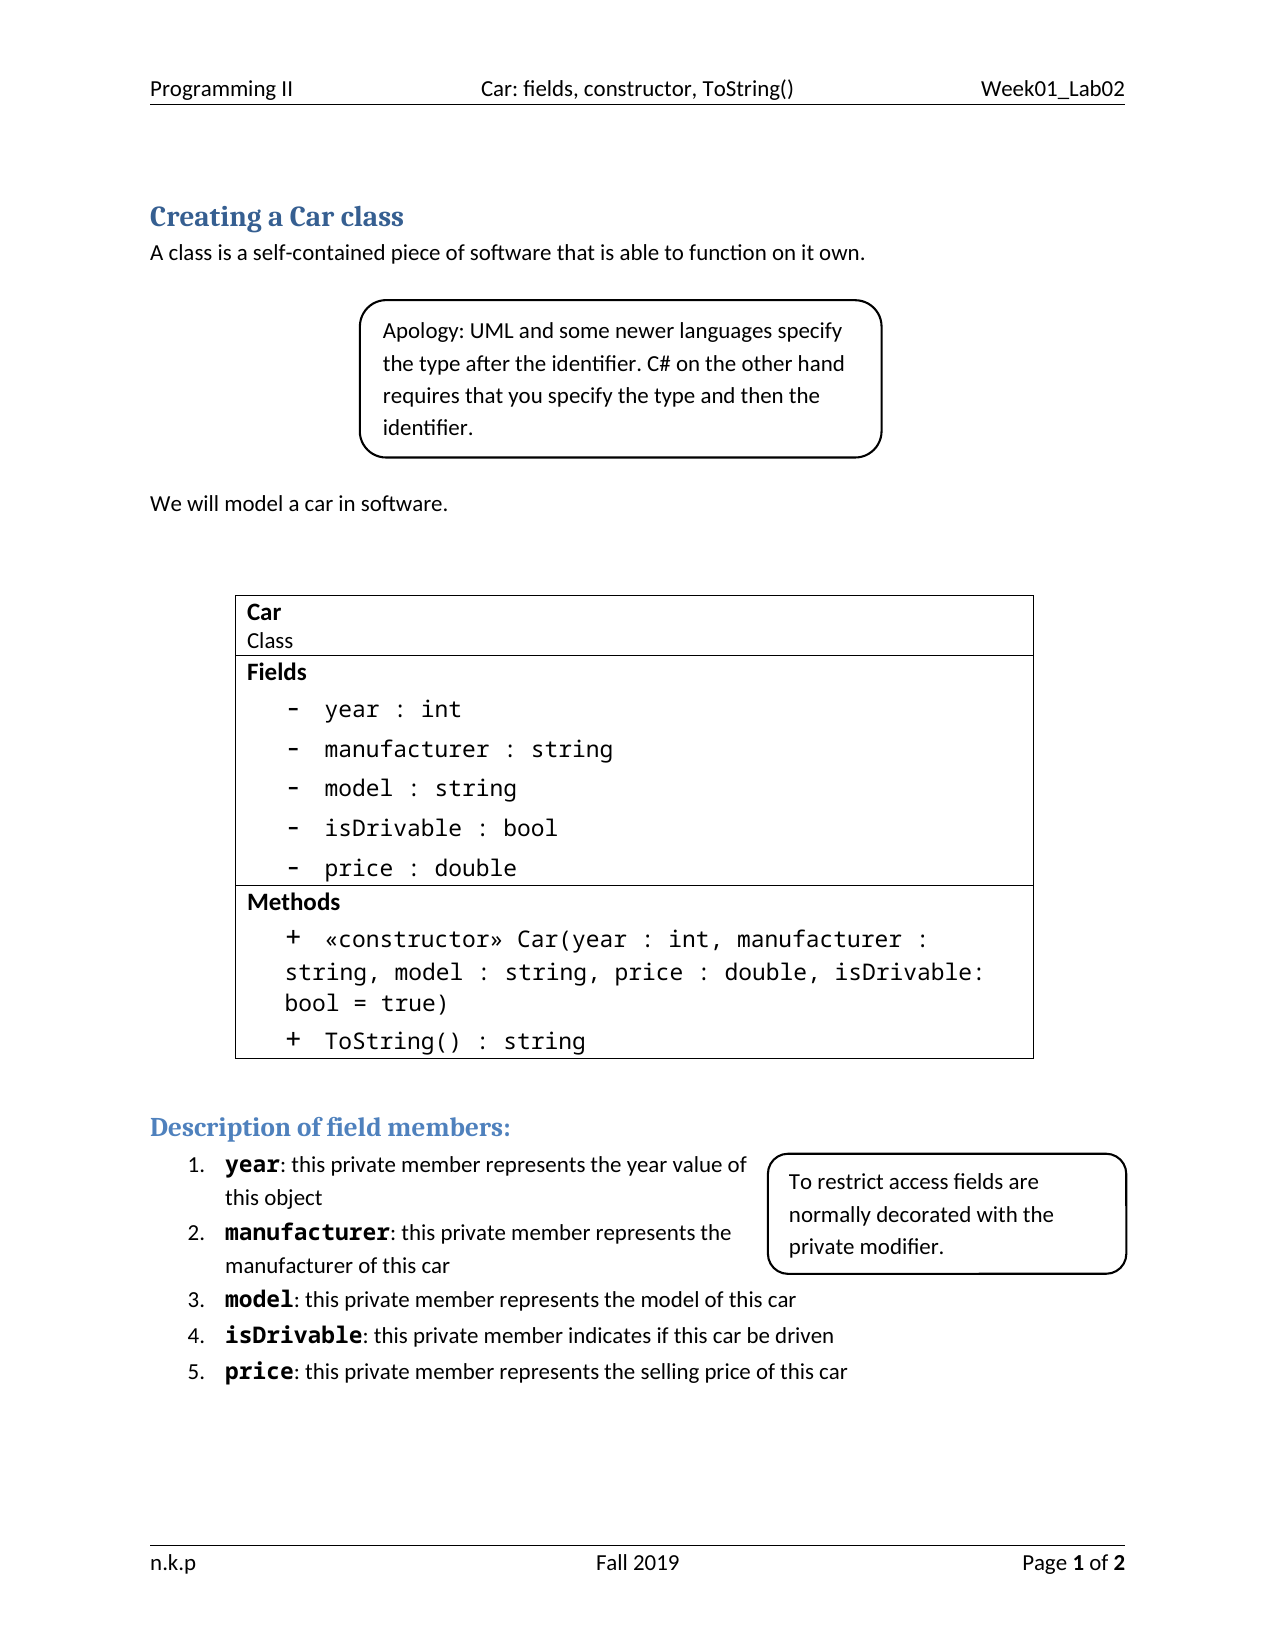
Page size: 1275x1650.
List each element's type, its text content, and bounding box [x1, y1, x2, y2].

list manufacturer: this private member represents the manufacturer of this car [187, 1215, 1125, 1279]
subtitle Creating a Car class [150, 200, 1125, 233]
text A class is a self-contained piece of software that is able to function on it own. [150, 238, 1125, 267]
list model: this private member represents the model of this car [187, 1283, 1125, 1314]
text We will model a car in software. [150, 292, 1125, 517]
table_cell Fields - year : int - manufacturer : string - model : string - isDrivable : bool - price : double [236, 656, 1033, 884]
list isDrivable: this private member indicates if this car be driven [187, 1319, 1125, 1350]
subtitle Description of field members: [150, 1112, 1125, 1143]
table_header Car Class [236, 596, 1033, 654]
table_cell Methods + «constructor» Car(year : int, manufacturer : string, model : string, price : double, isDrivable: bool = true) + ToString() : string [236, 886, 1033, 1058]
list year: this private member represents the year value of this object [187, 1148, 1125, 1211]
list price: this private member represents the selling price of this car [187, 1355, 1125, 1386]
